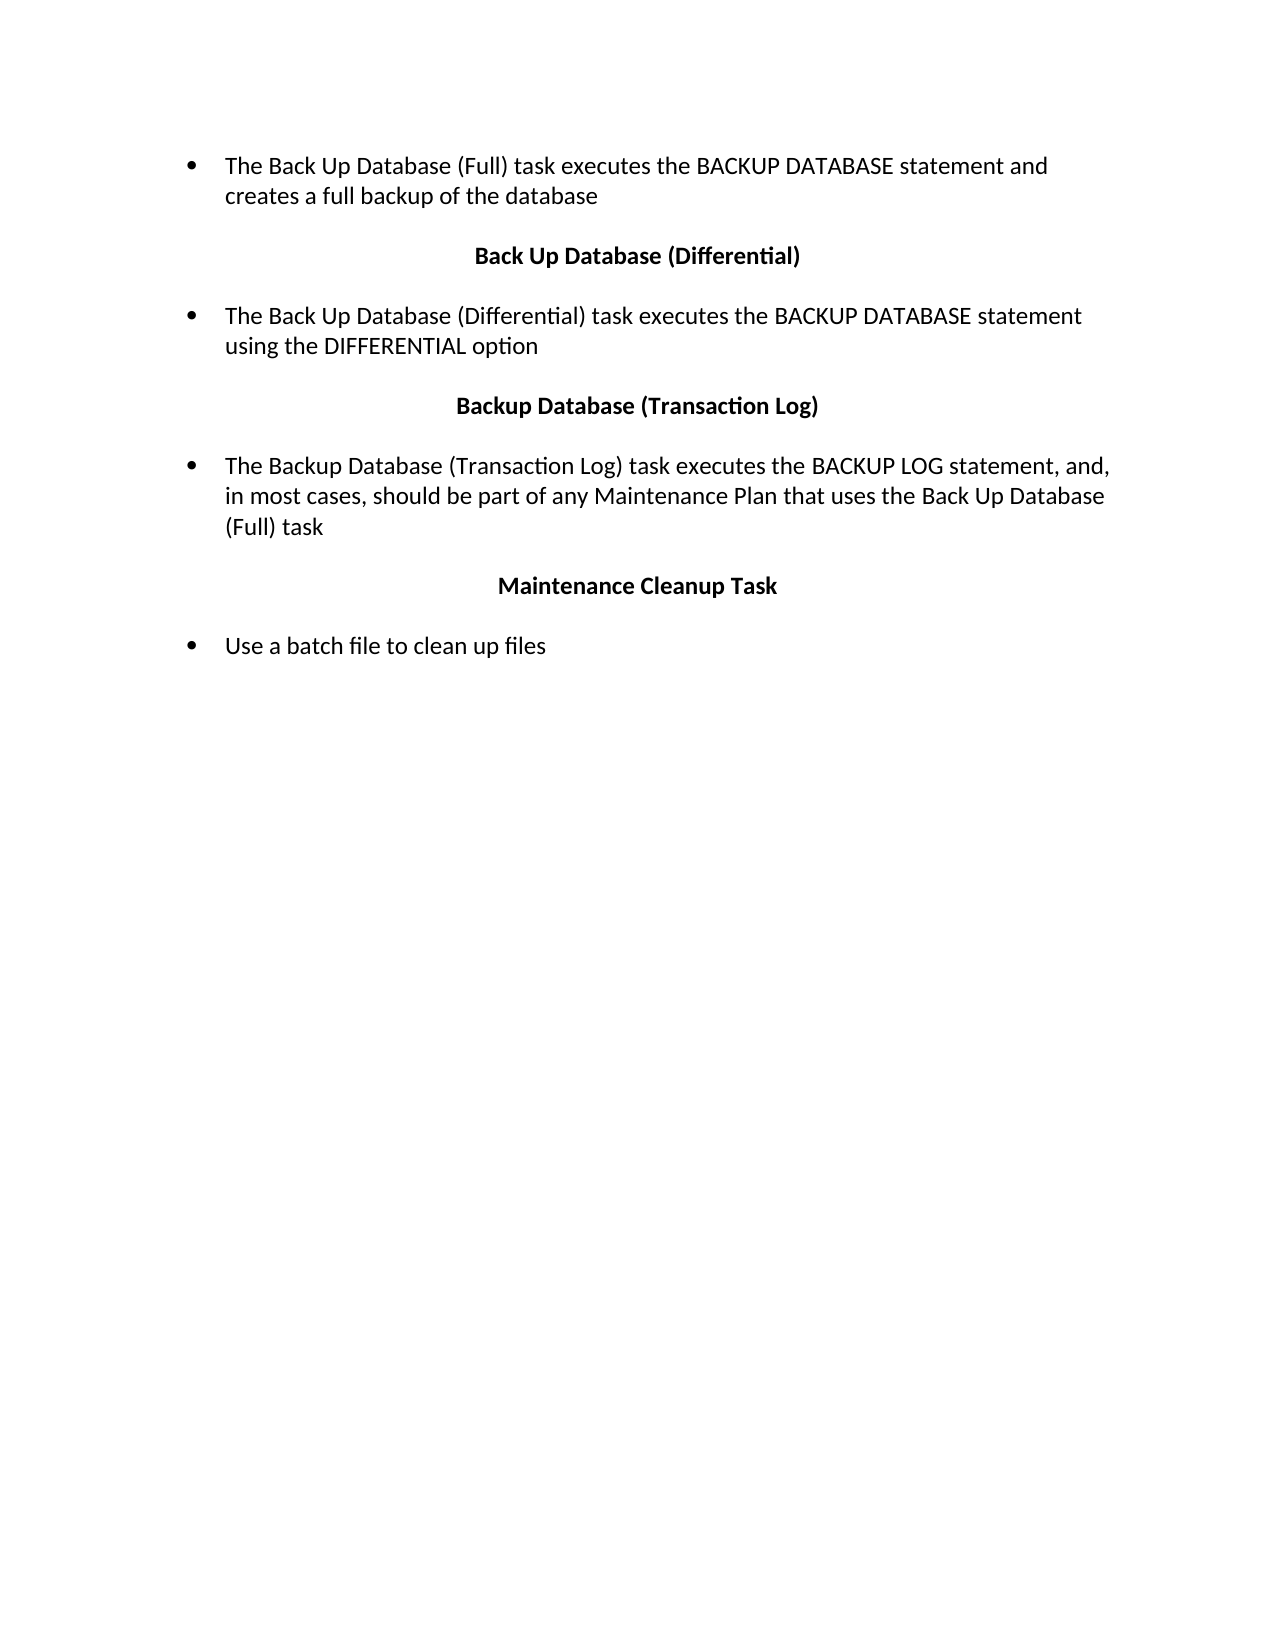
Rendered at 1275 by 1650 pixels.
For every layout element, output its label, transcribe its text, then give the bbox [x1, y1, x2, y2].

list The Backup Database (Transaction Log) task executes the BACKUP LOG statement, and, in most cases, should be part of any Maintenance Plan that uses the Back Up Database (Full) task [187, 450, 1125, 541]
text Backup Database (Transaction Log) [150, 390, 1125, 421]
text Maintenance Cleanup Task [150, 571, 1125, 601]
list The Back Up Database (Differential) task executes the BACKUP DATABASE statement using the DIFFERENTIAL option [187, 300, 1125, 361]
list The Back Up Database (Full) task executes the BACKUP DATABASE statement and creates a full backup of the database [187, 150, 1125, 211]
text Back Up Database (Differential) [150, 240, 1125, 271]
list Use a batch file to clean up files [187, 630, 1125, 661]
